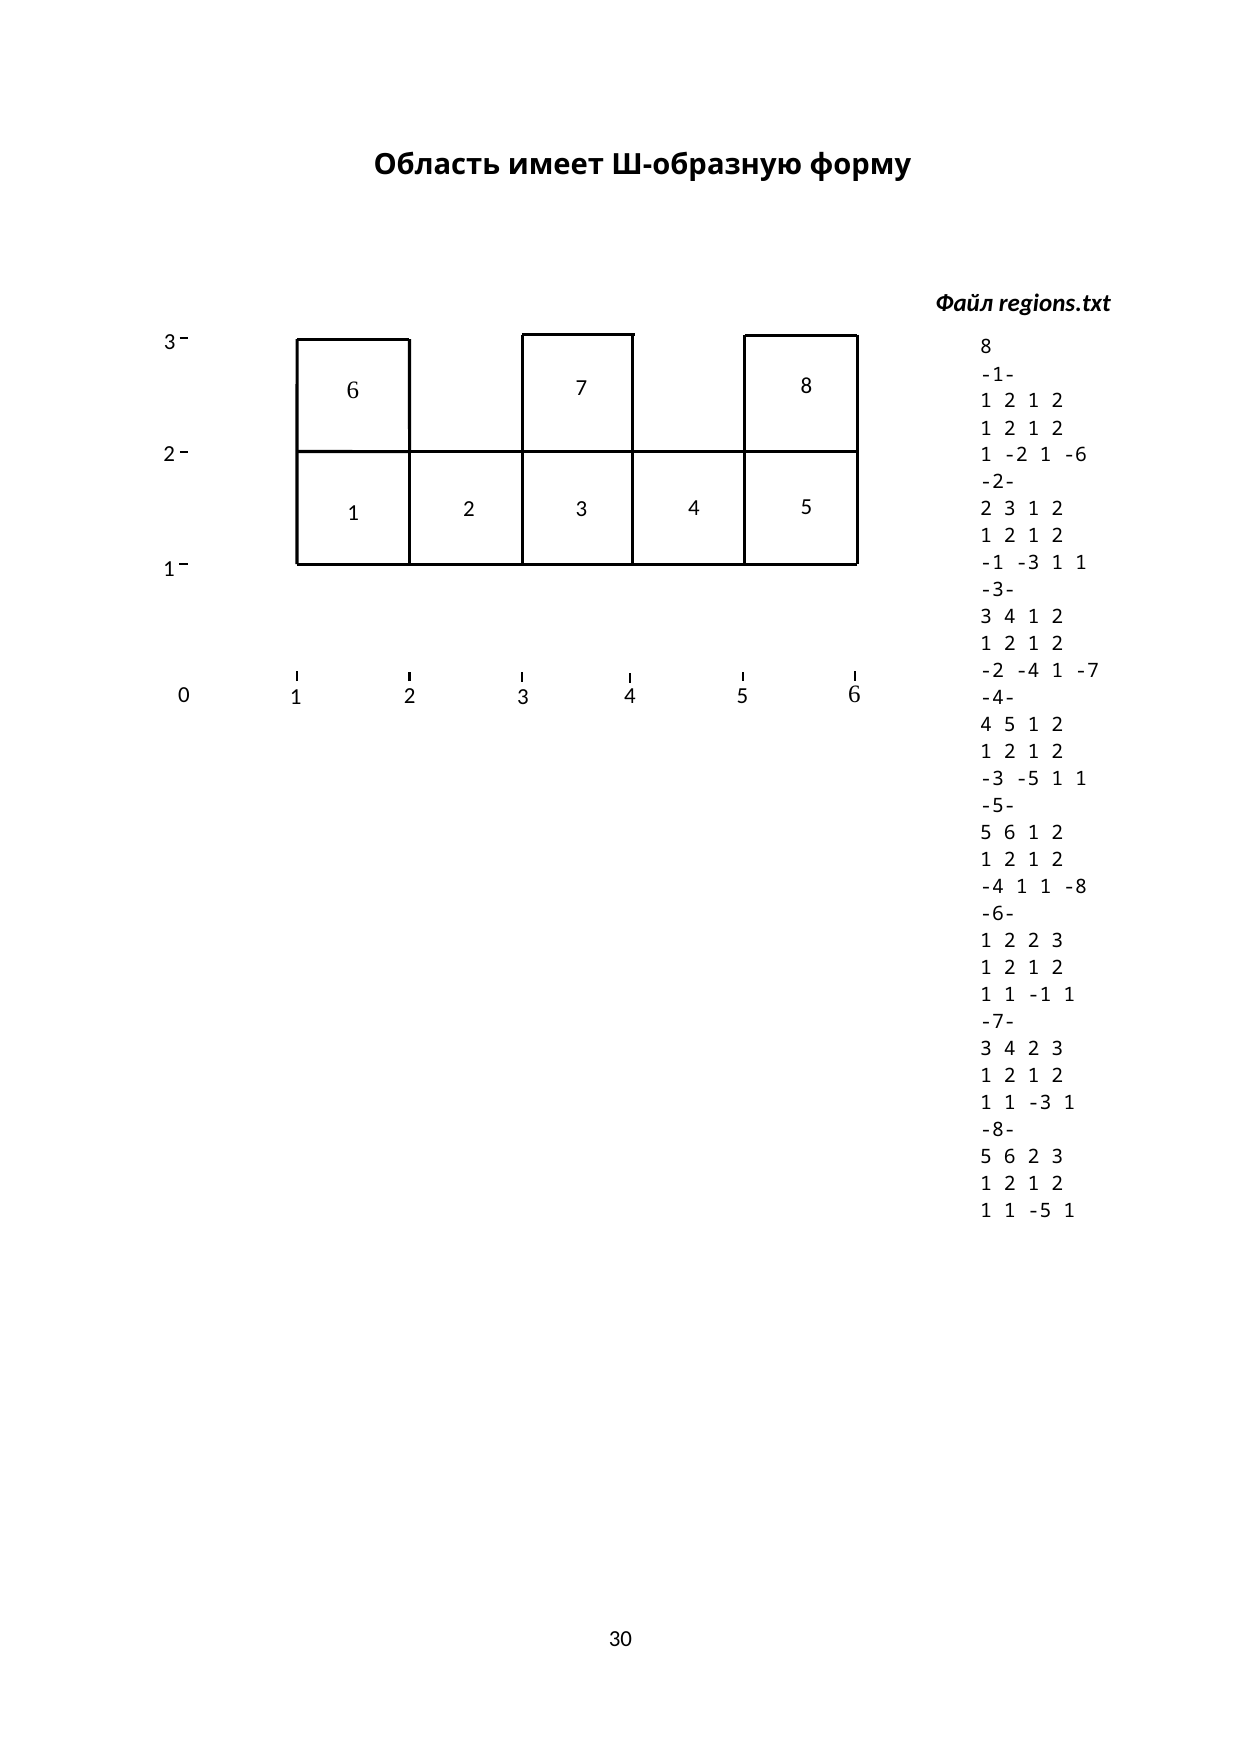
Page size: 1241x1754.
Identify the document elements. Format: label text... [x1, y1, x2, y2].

list Область имеет Ш-образную форму [162, 143, 1122, 183]
table_header Файл regions.txt 8 -1- 1 2 1 2 1 2 1 2 1 -2 1 -6 -2- 2 3 1 2 1 2 1 2 -1 -3 1 1 -3- 3 4 1 2 1 2 1 2 -2 -4 1 -7 -4- 4 5 1 2 1 2 1 2 -3 -5 1 1 -5- 5 6 1 2 1 2 1 2 -4 1 1 -8 -6- 1 2 2 3 1 2 1 2 1 1 -1 1 -7- 3 4 2 3 1 2 1 2 1 1 -3 1 -8- 5 6 2 3 1 2 1 2 1 1 -5 1 [911, 262, 1133, 1223]
table_header [107, 262, 911, 1223]
